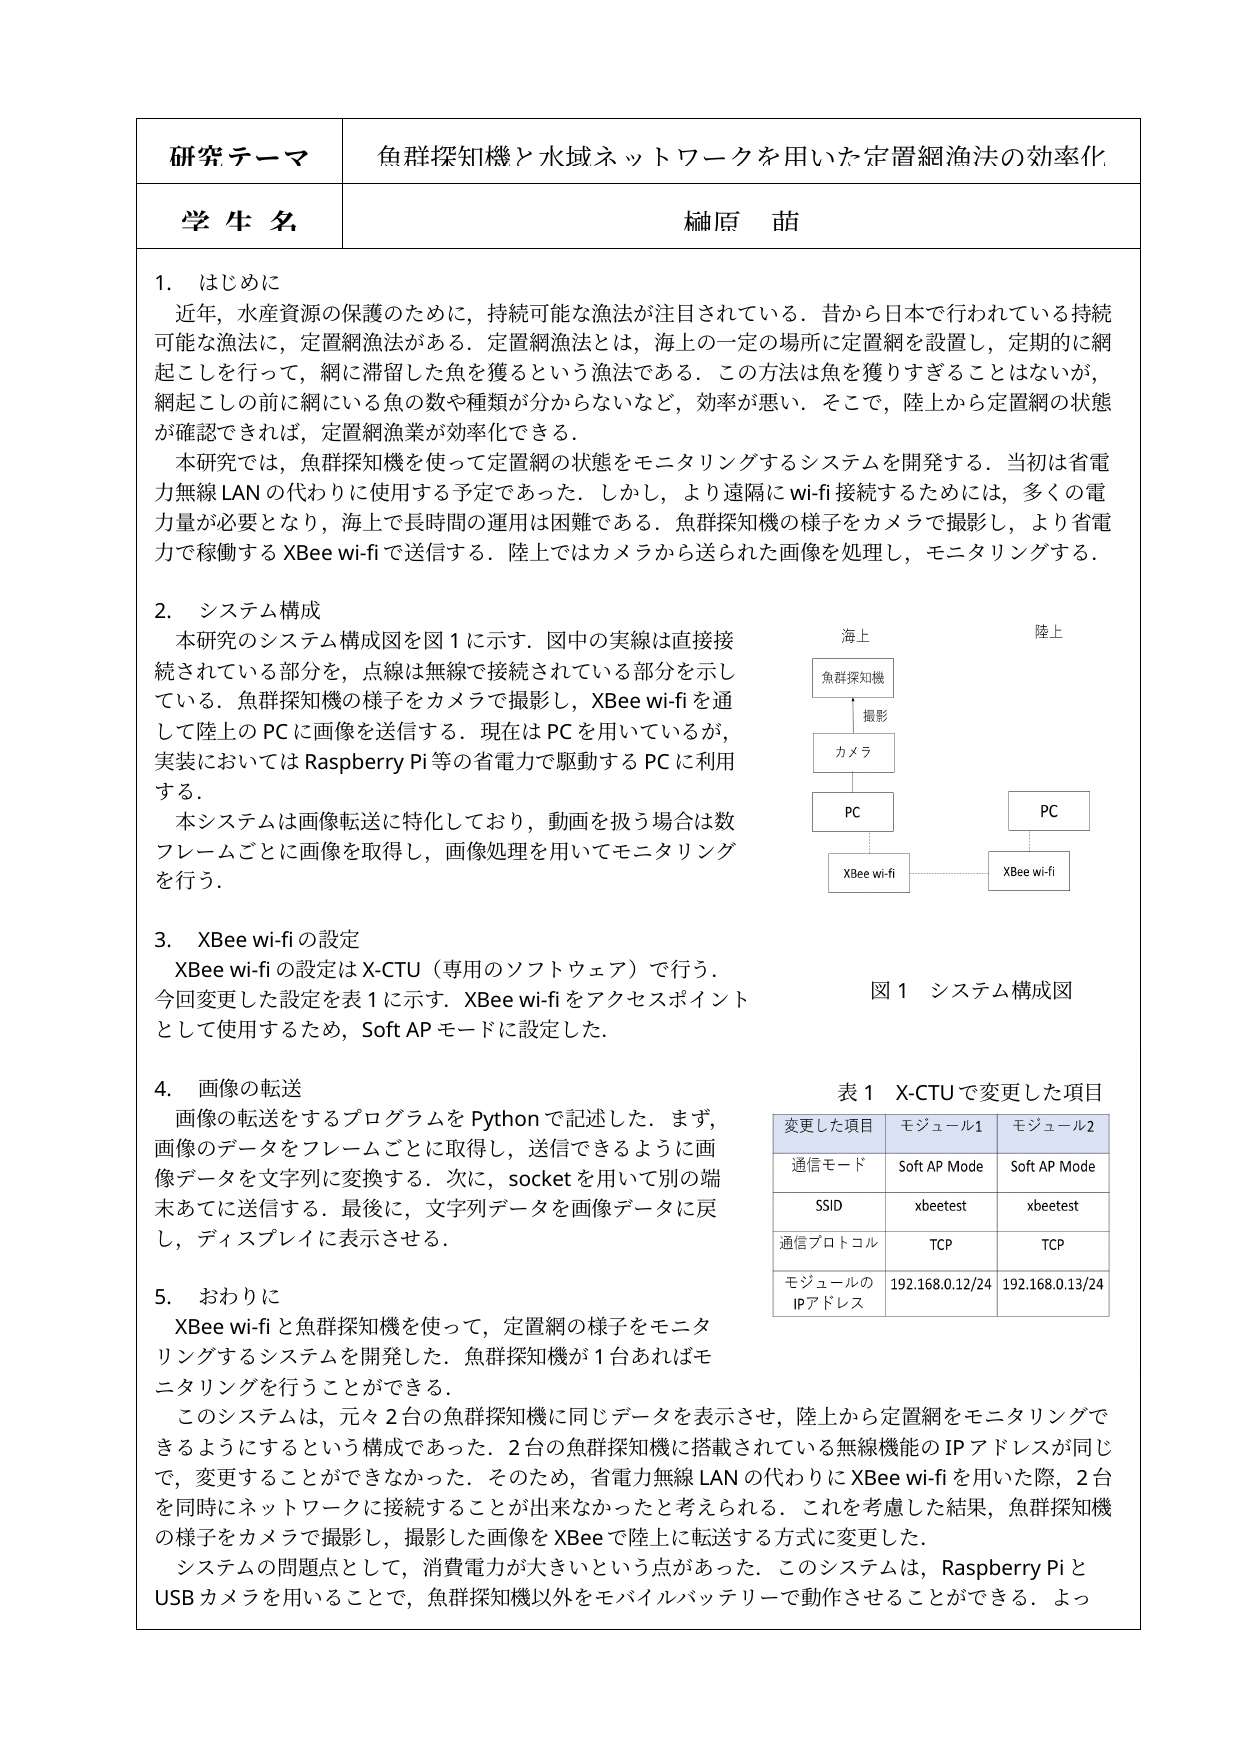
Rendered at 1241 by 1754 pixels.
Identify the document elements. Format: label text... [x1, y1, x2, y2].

table_header 魚群探知機と水域ネットワークを用いた定置網漁法の効率化 [343, 119, 1140, 183]
picture [761, 607, 1136, 923]
table_header 研究テーマ [137, 119, 342, 183]
table_cell 学生名 [137, 184, 342, 248]
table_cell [137, 249, 1140, 1629]
picture [749, 1047, 1137, 1372]
table_cell 榊原 萌 [343, 184, 1140, 248]
